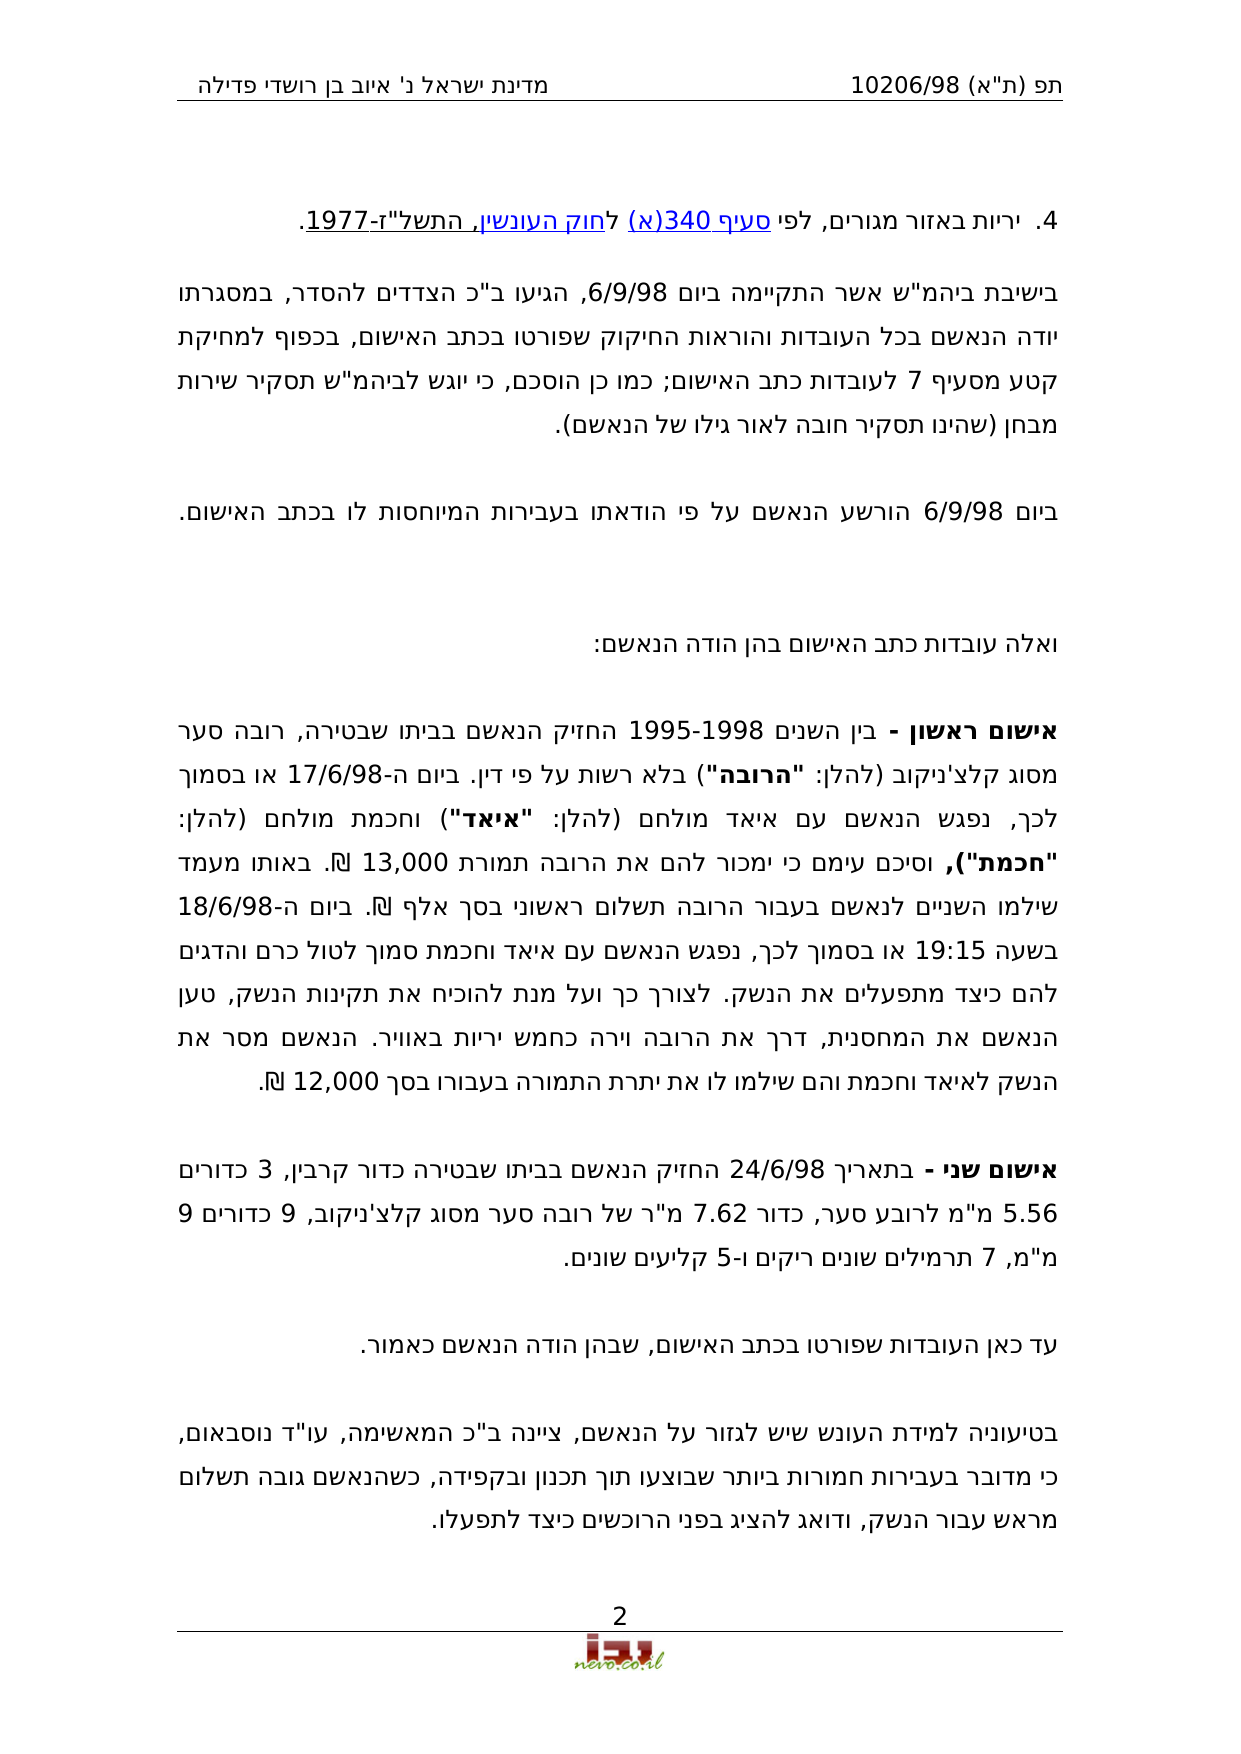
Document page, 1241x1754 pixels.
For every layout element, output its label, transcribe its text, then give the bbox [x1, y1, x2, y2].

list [177, 278, 1058, 1578]
list יריות באזור מגורים, לפי סעיף 340(א) לחוק העונשין, התשל"ז-1977. [177, 206, 1058, 235]
picture [574, 1633, 666, 1671]
